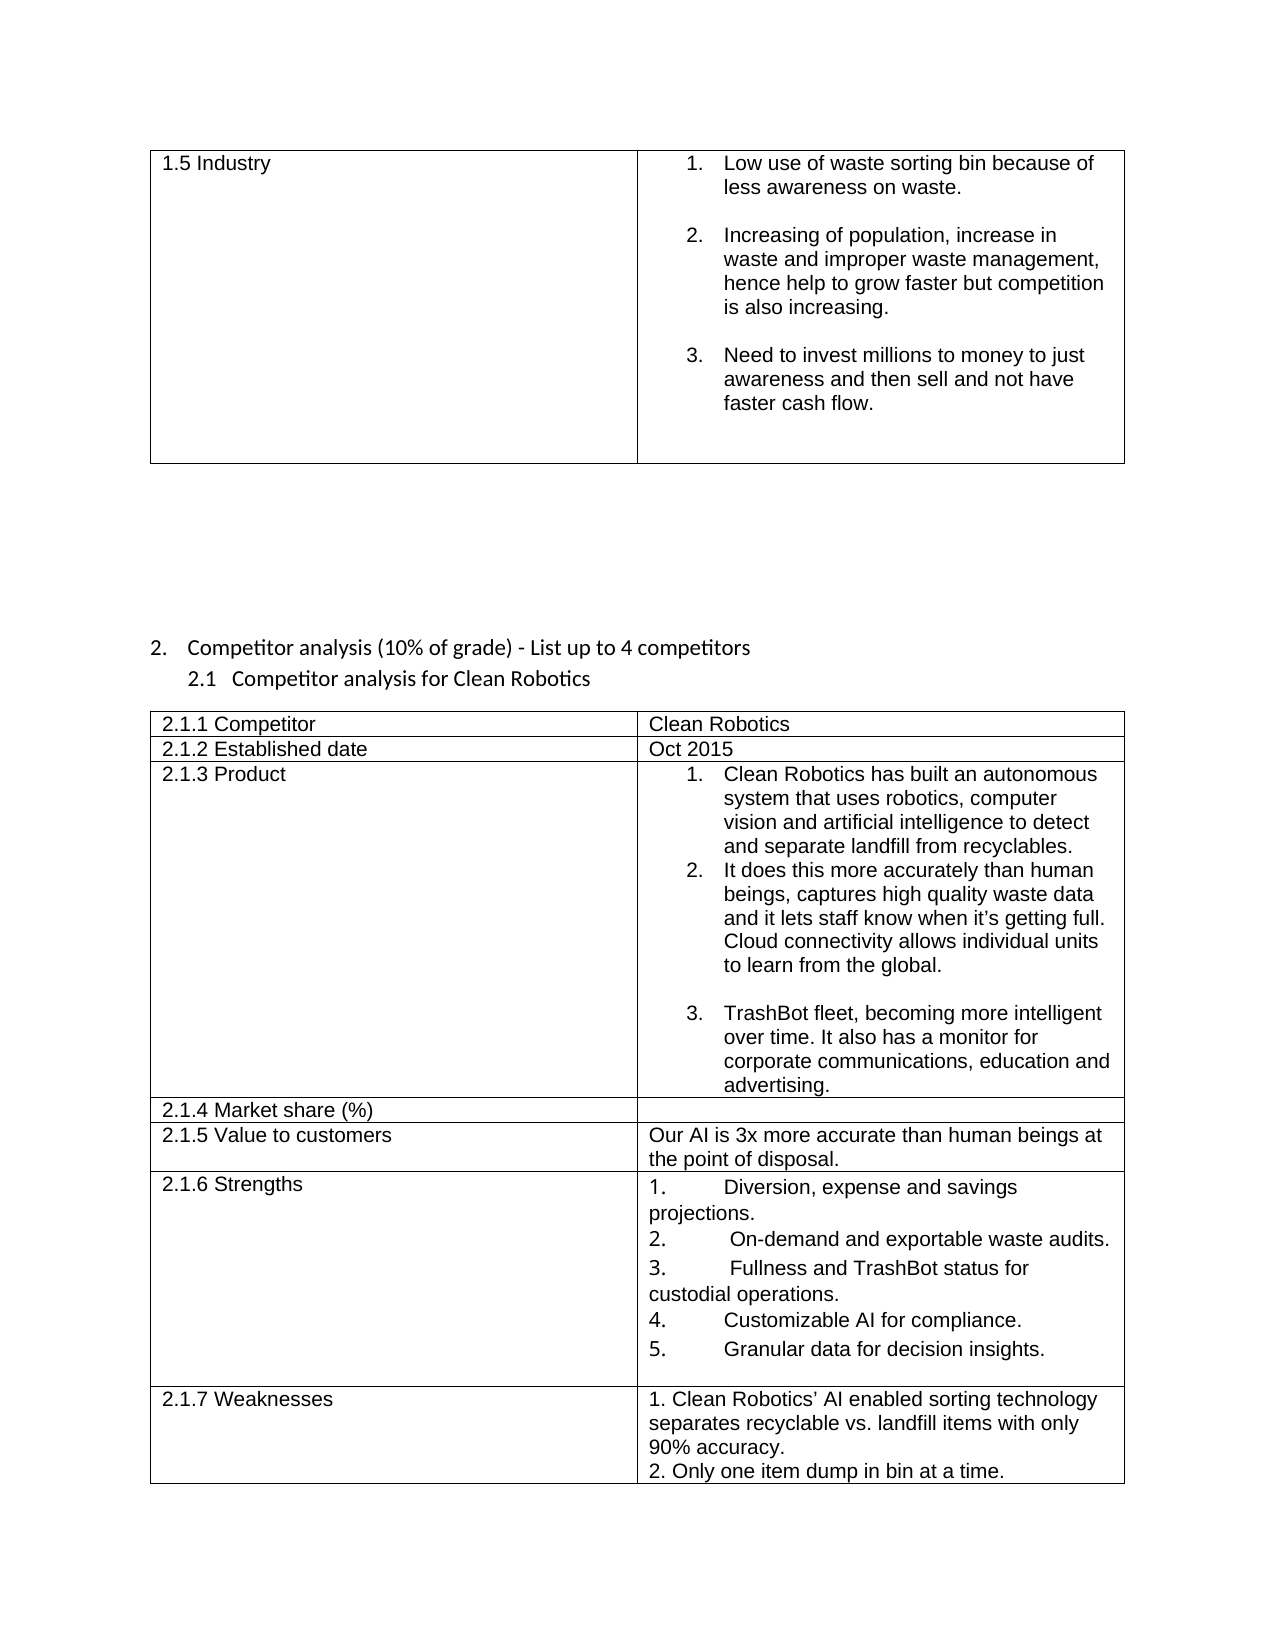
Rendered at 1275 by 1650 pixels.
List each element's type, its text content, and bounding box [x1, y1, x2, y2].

table_cell 2.1.6 Strengths [151, 1172, 637, 1386]
list 2.1 Competitor analysis for Clean Robotics [187, 664, 1125, 692]
table_cell 1.5 Industry [151, 151, 637, 462]
table_cell [638, 1098, 1124, 1122]
table_header Clean Robotics [638, 712, 1124, 736]
table_cell Clean Robotics has built an autonomous system that uses robotics, computer vision and artificial intelligence to detect and separate landfill from recyclables. It does this more accurately than human beings, captures high quality waste data and it lets staff know when it’s getting full. Cloud connectivity allows individual units to learn from the global. TrashBot fleet, becoming more intelligent over time. It also has a monitor for corporate communications, education and advertising. [638, 762, 1124, 1097]
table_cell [638, 1387, 1124, 1483]
table_cell Diversion, expense and savings projections. On-demand and exportable waste audits. Fullness and TrashBot status for custodial operations. Customizable AI for compliance. Granular data for decision insights. [638, 1172, 1124, 1386]
table_cell Oct 2015 [638, 737, 1124, 761]
table_cell Our AI is 3x more accurate than human beings at the point of disposal. [638, 1123, 1124, 1171]
table_header 2.1.1 Competitor [151, 712, 637, 736]
table_cell 2.1.4 Market share (%) [151, 1098, 637, 1122]
list Competitor analysis (10% of grade) - List up to 4 competitors [150, 633, 1125, 662]
table_cell 2.1.5 Value to customers [151, 1123, 637, 1171]
table_cell Low use of waste sorting bin because of less awareness on waste. Increasing of population, increase in waste and improper waste management, hence help to grow faster but competition is also increasing. Need to invest millions to money to just awareness and then sell and not have faster cash flow. [638, 151, 1124, 462]
table_cell 2.1.7 Weaknesses [151, 1387, 637, 1483]
table_cell 2.1.3 Product [151, 762, 637, 1097]
table_cell 2.1.2 Established date [151, 737, 637, 761]
